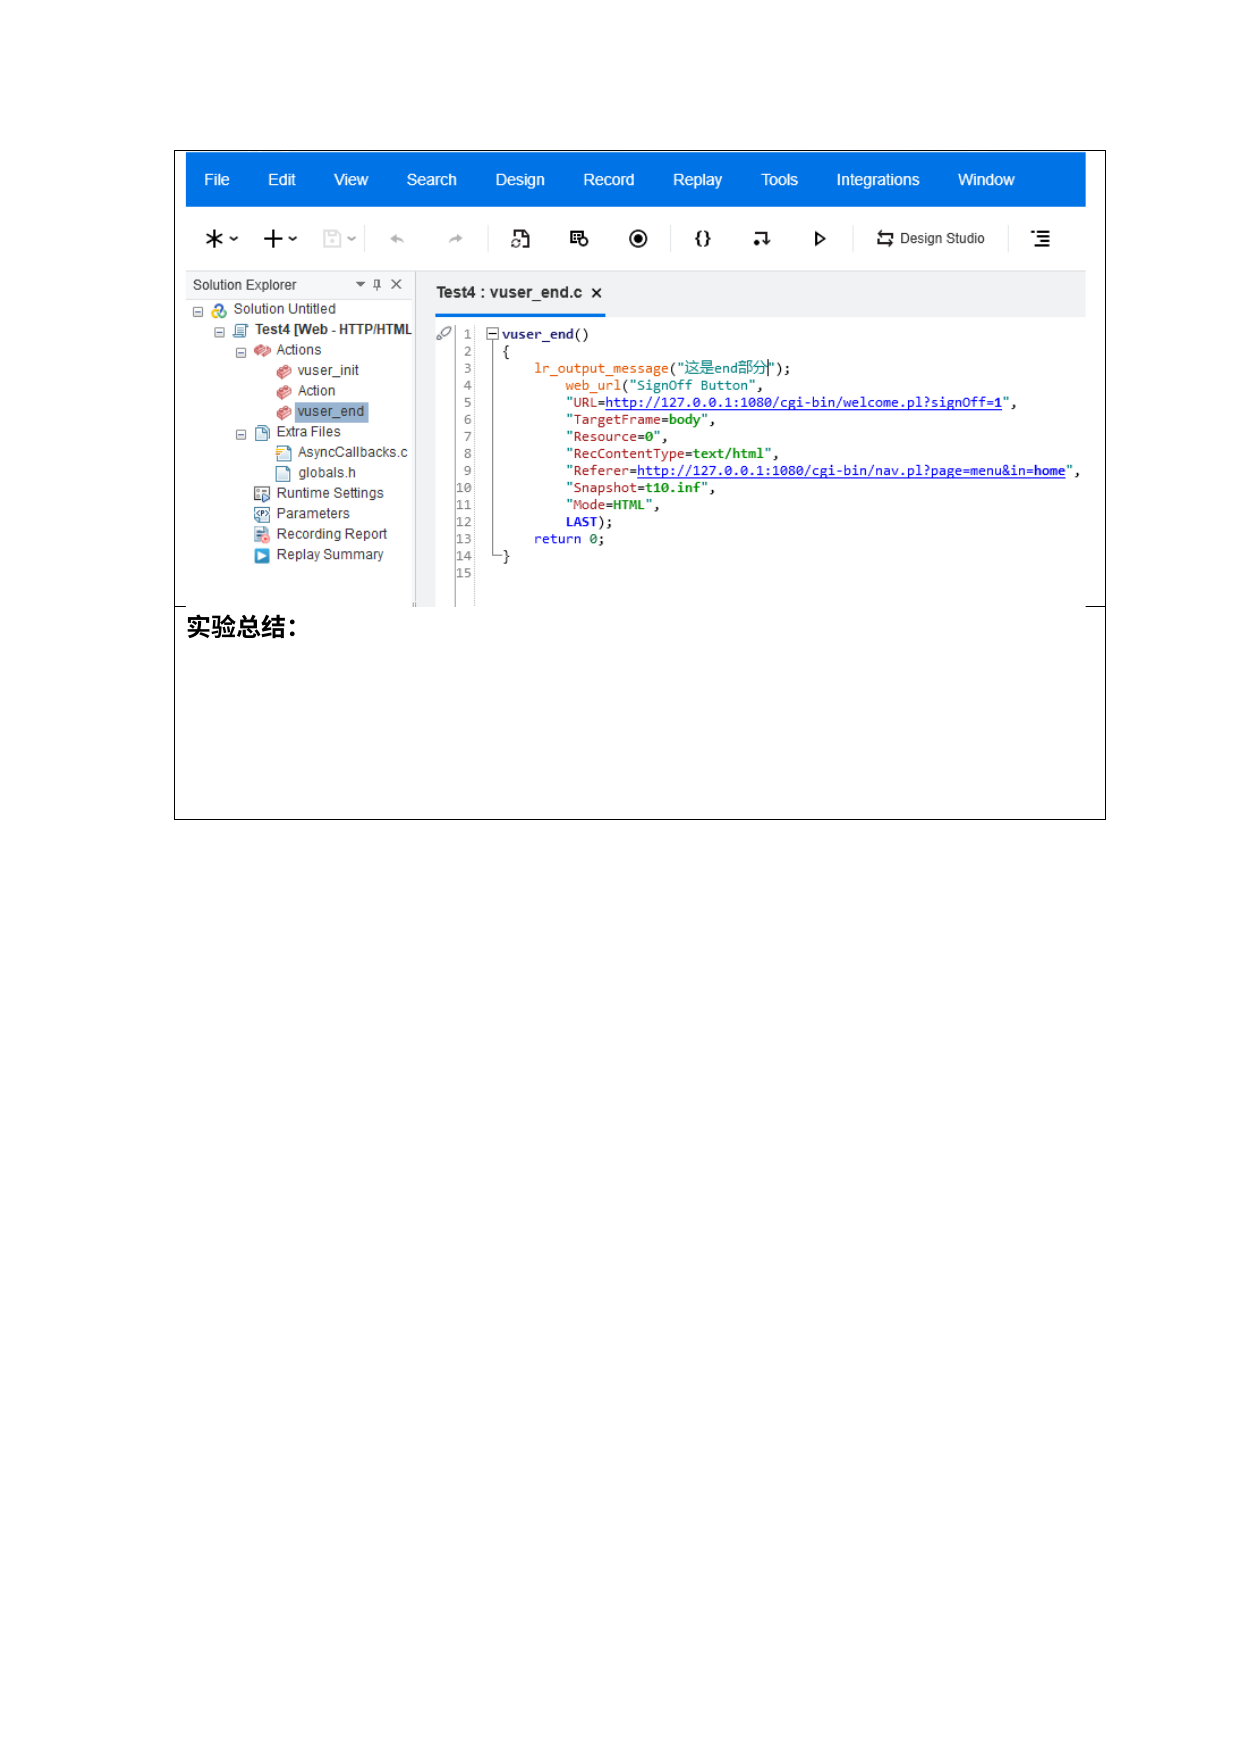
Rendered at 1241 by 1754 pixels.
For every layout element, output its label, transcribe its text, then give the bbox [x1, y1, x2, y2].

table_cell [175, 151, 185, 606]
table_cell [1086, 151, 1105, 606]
picture [185, 151, 1086, 607]
table_cell 实验总结： [175, 607, 1105, 819]
